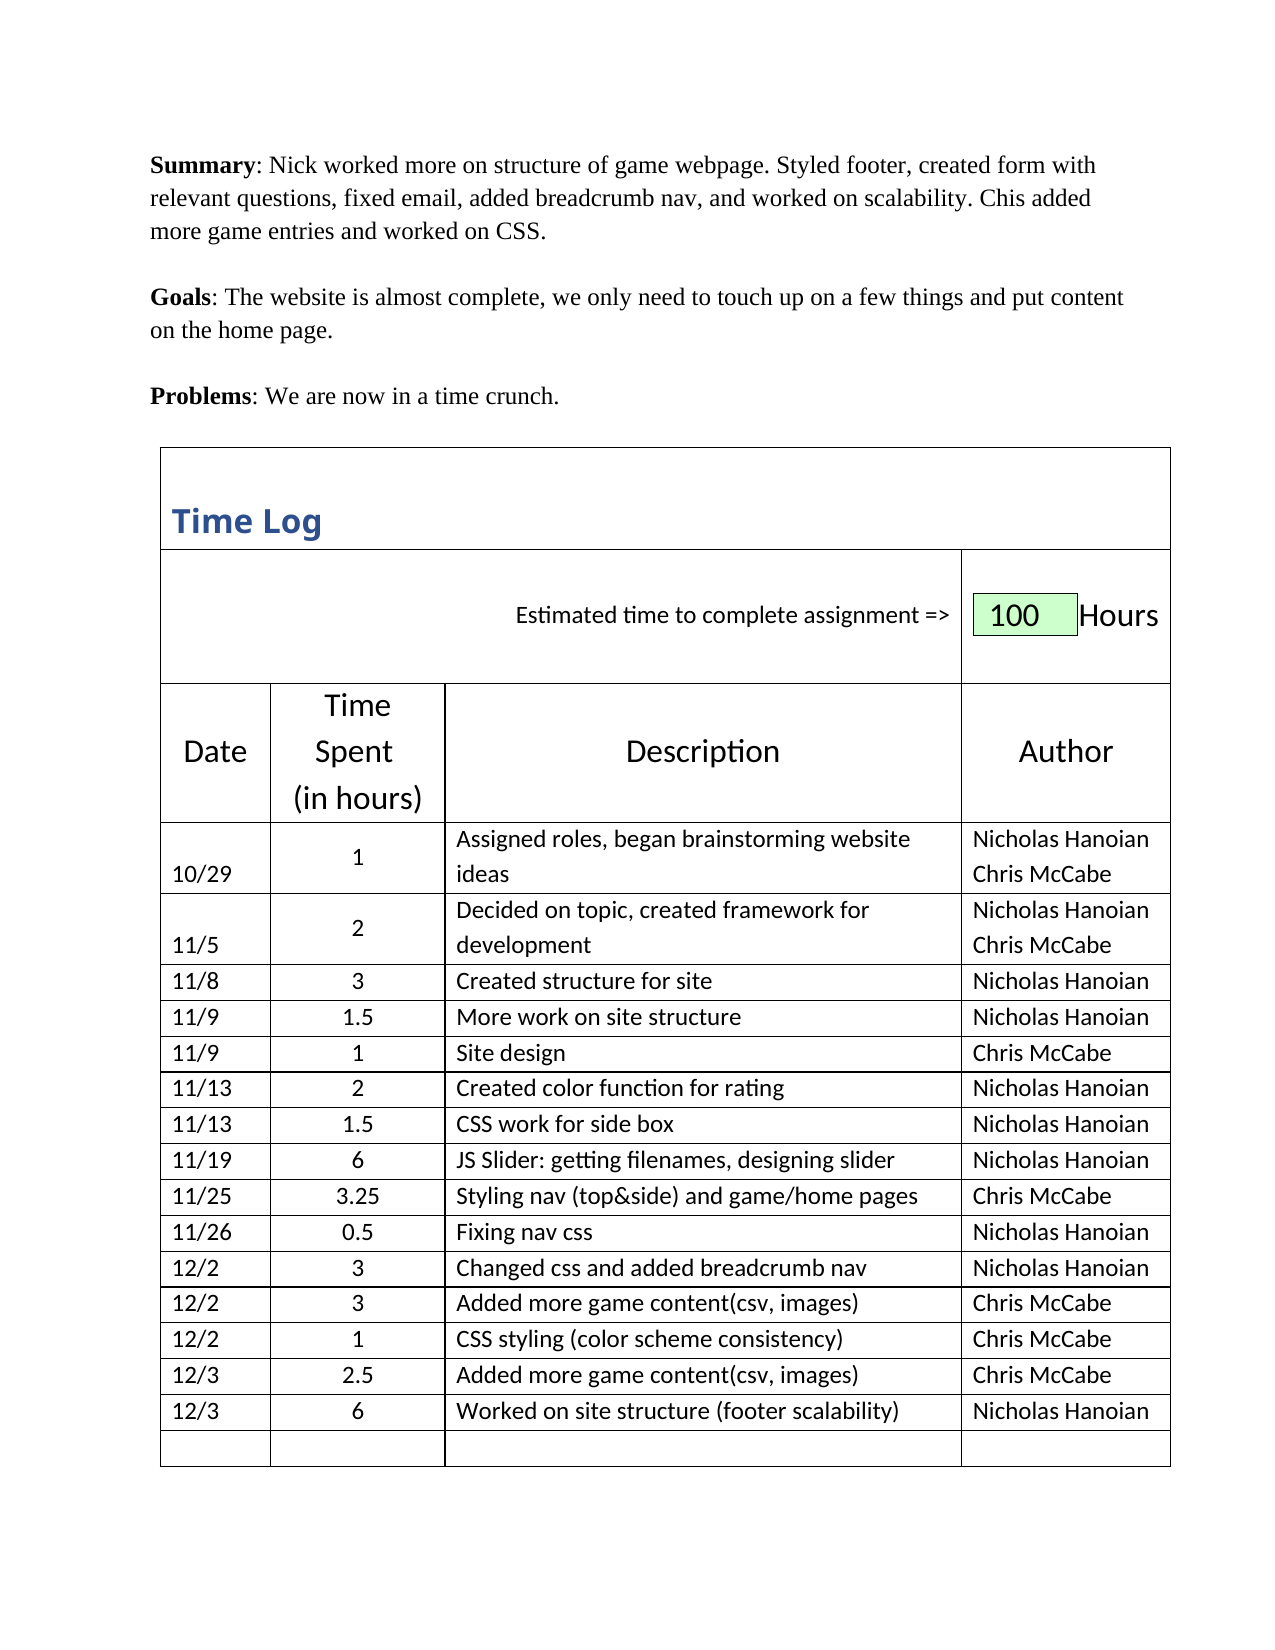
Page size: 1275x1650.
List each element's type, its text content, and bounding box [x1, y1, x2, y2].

table_header Time Log [161, 448, 1170, 549]
table_cell Estimated time to complete assignment => [161, 550, 961, 683]
table_cell Added more game content(csv, images) [446, 1359, 961, 1394]
table_cell CSS work for side box [446, 1108, 961, 1143]
table_cell 11/25 [161, 1180, 270, 1215]
text Goals: The website is almost complete, we only need to touch up on a few things and put content on the home page. [150, 282, 1125, 344]
table_cell Chris McCabe [962, 1359, 1170, 1394]
table_cell Created color function for rating [446, 1073, 961, 1107]
table_cell Nicholas Hanoian [962, 1108, 1170, 1143]
table_cell 12/2 [161, 1288, 270, 1322]
table_cell Changed css and added breadcrumb nav [446, 1252, 961, 1286]
text Problems: We are now in a time crunch. [150, 381, 1125, 410]
table_cell 3 [271, 965, 444, 1000]
table_cell Created structure for site [446, 965, 961, 1000]
table_cell 6 [271, 1395, 444, 1430]
table_cell 11/13 [161, 1073, 270, 1107]
table_cell 11/8 [161, 965, 270, 1000]
table_cell 11/5 [161, 894, 270, 964]
table_cell 3.25 [271, 1180, 444, 1215]
table_cell Nicholas Hanoian [962, 1073, 1170, 1107]
table_cell [271, 1431, 444, 1466]
table_cell 1 [271, 1037, 444, 1071]
table_cell 11/19 [161, 1144, 270, 1179]
table_cell Chris McCabe [962, 1288, 1170, 1322]
table_cell 11/9 [161, 1037, 270, 1071]
table_cell 1.5 [271, 1001, 444, 1036]
table_cell More work on site structure [446, 1001, 961, 1036]
table_cell Nicholas Hanoian [962, 965, 1170, 1000]
table_cell Fixing nav css [446, 1216, 961, 1251]
table_cell Nicholas Hanoian [962, 1252, 1170, 1286]
table_cell 12/2 [161, 1252, 270, 1286]
table_cell Chris McCabe [962, 1323, 1170, 1358]
table_cell 12/2 [161, 1323, 270, 1358]
table_cell 12/3 [161, 1359, 270, 1394]
table_cell 100 Hours [962, 550, 1170, 683]
table_cell Assigned roles, began brainstorming website ideas [446, 823, 961, 893]
table_cell 3 [271, 1252, 444, 1286]
table_cell [161, 1431, 270, 1466]
table_cell [962, 1431, 1170, 1466]
table_cell Time Spent (in hours) [271, 684, 444, 822]
table_cell CSS styling (color scheme consistency) [446, 1323, 961, 1358]
table_cell Nicholas Hanoian [962, 1395, 1170, 1430]
table_cell 2 [271, 1073, 444, 1107]
table_cell 6 [271, 1144, 444, 1179]
table_cell Nicholas Hanoian [962, 1144, 1170, 1179]
table_cell Nicholas Hanoian [962, 1001, 1170, 1036]
table_cell Worked on site structure (footer scalability) [446, 1395, 961, 1430]
table_cell JS Slider: getting filenames, designing slider [446, 1144, 961, 1179]
table_cell Date [161, 684, 270, 822]
table_cell Author [962, 684, 1170, 822]
table_cell Styling nav (top&side) and game/home pages [446, 1180, 961, 1215]
table_cell 1 [271, 1323, 444, 1358]
text Summary: Nick worked more on structure of game webpage. Styled footer, created form with relevant questions, fixed email, added breadcrumb nav, and worked on scalability. Chis added more game entries and worked on CSS. [150, 150, 1125, 245]
table_cell Nicholas Hanoian Chris McCabe [962, 823, 1170, 893]
table_cell 0.5 [271, 1216, 444, 1251]
table_cell 11/13 [161, 1108, 270, 1143]
table_cell Nicholas Hanoian [962, 1216, 1170, 1251]
table_cell 2 [271, 894, 444, 964]
table_cell 3 [271, 1288, 444, 1322]
table_cell 2.5 [271, 1359, 444, 1394]
table_cell 1 [271, 823, 444, 893]
table_cell Decided on topic, created framework for development [446, 894, 961, 964]
table_cell [446, 1431, 961, 1466]
table_cell Chris McCabe [962, 1037, 1170, 1071]
table_cell 1.5 [271, 1108, 444, 1143]
table_cell 11/26 [161, 1216, 270, 1251]
table_cell 10/29 [161, 823, 270, 893]
table_cell Site design [446, 1037, 961, 1071]
table_cell 11/9 [161, 1001, 270, 1036]
table_cell Chris McCabe [962, 1180, 1170, 1215]
table_cell Description [446, 684, 961, 822]
table_cell Added more game content(csv, images) [446, 1288, 961, 1322]
table_cell 12/3 [161, 1395, 270, 1430]
table_cell Nicholas Hanoian Chris McCabe [962, 894, 1170, 964]
